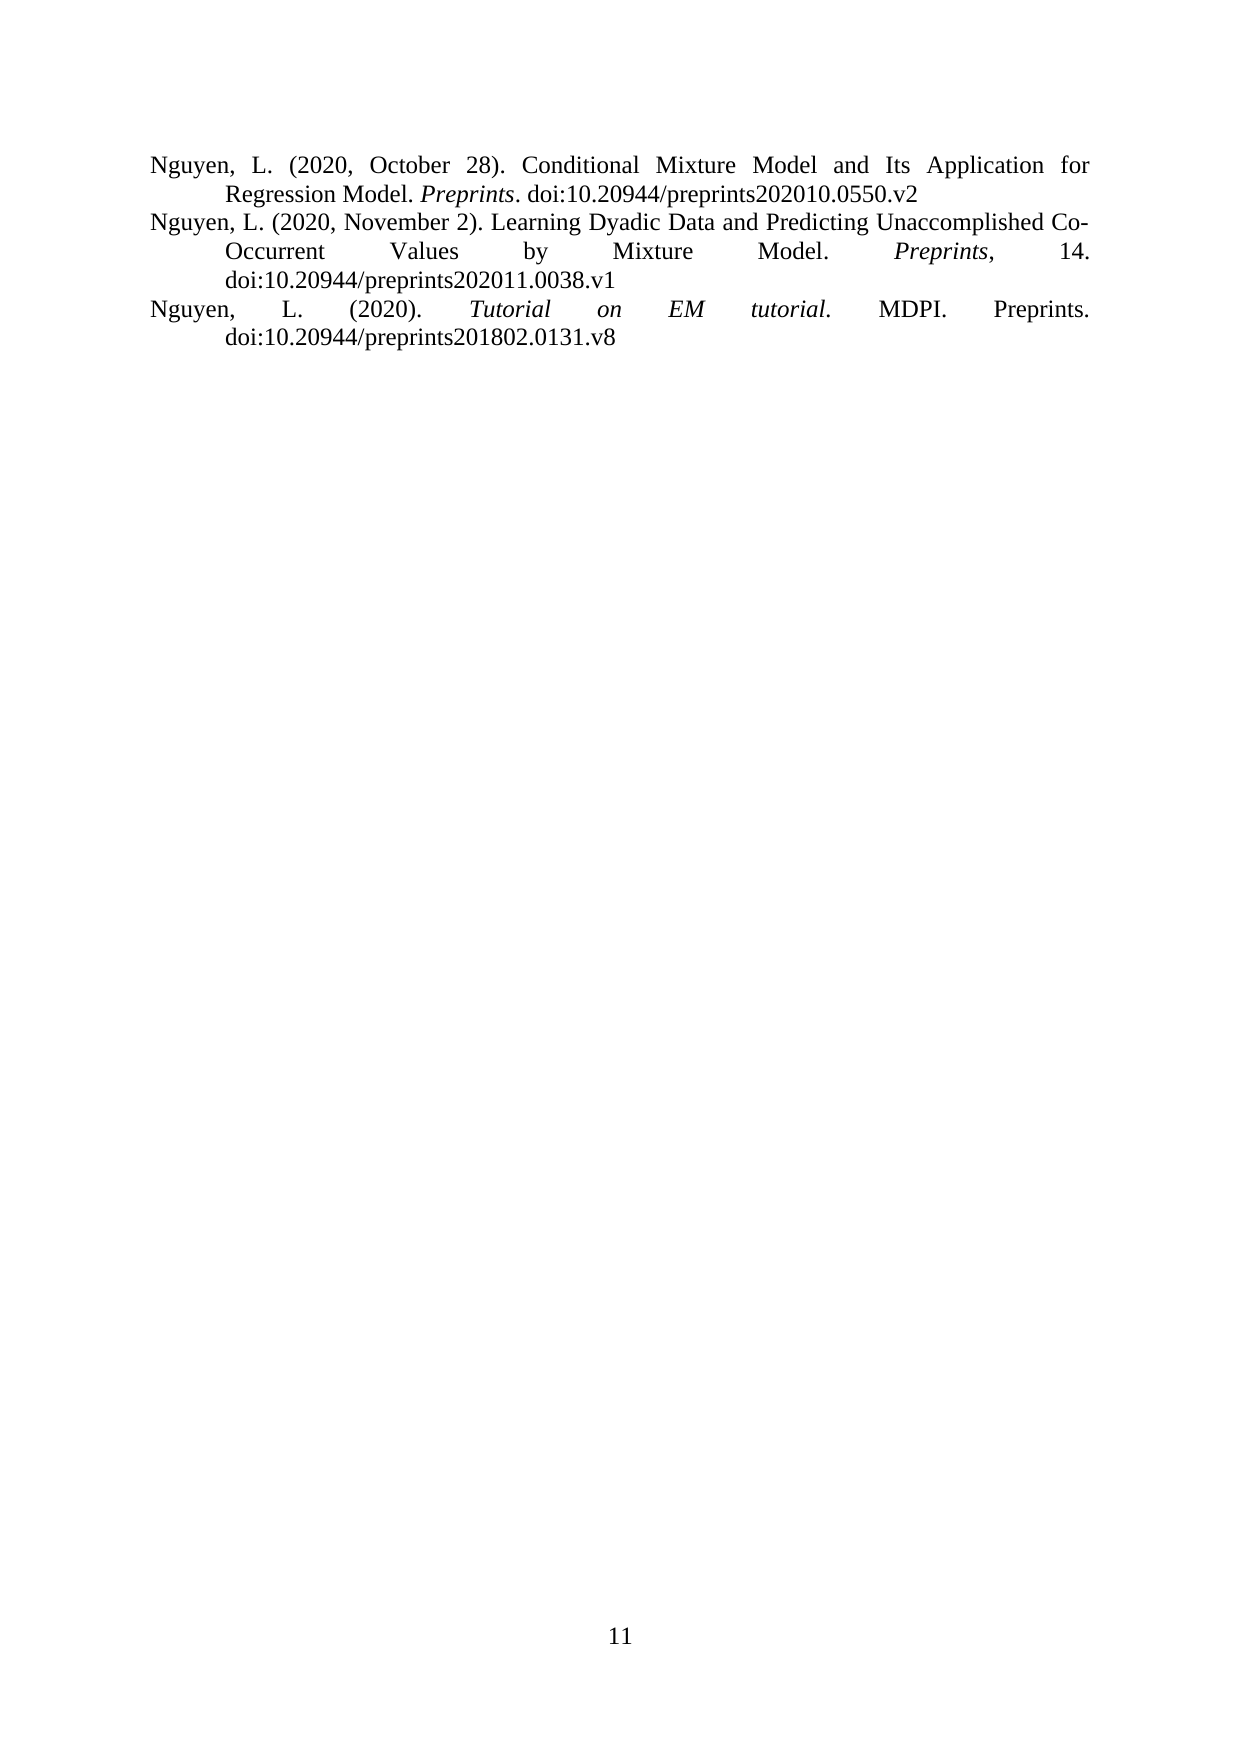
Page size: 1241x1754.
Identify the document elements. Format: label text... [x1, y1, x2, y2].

text Nguyen, L. (2020, November 2). Learning Dyadic Data and Predicting Unaccomplished Co-Occurrent Values by Mixture Model. Preprints, 14. doi:10.20944/preprints202011.0038.v1 [150, 207, 1090, 294]
text Nguyen, L. (2020). Tutorial on EM tutorial. MDPI. Preprints. doi:10.20944/preprints201802.0131.v8 [150, 294, 1090, 351]
text Nguyen, L. (2020, October 28). Conditional Mixture Model and Its Application for Regression Model. Preprints. doi:10.20944/preprints202010.0550.v2 [150, 150, 1090, 207]
